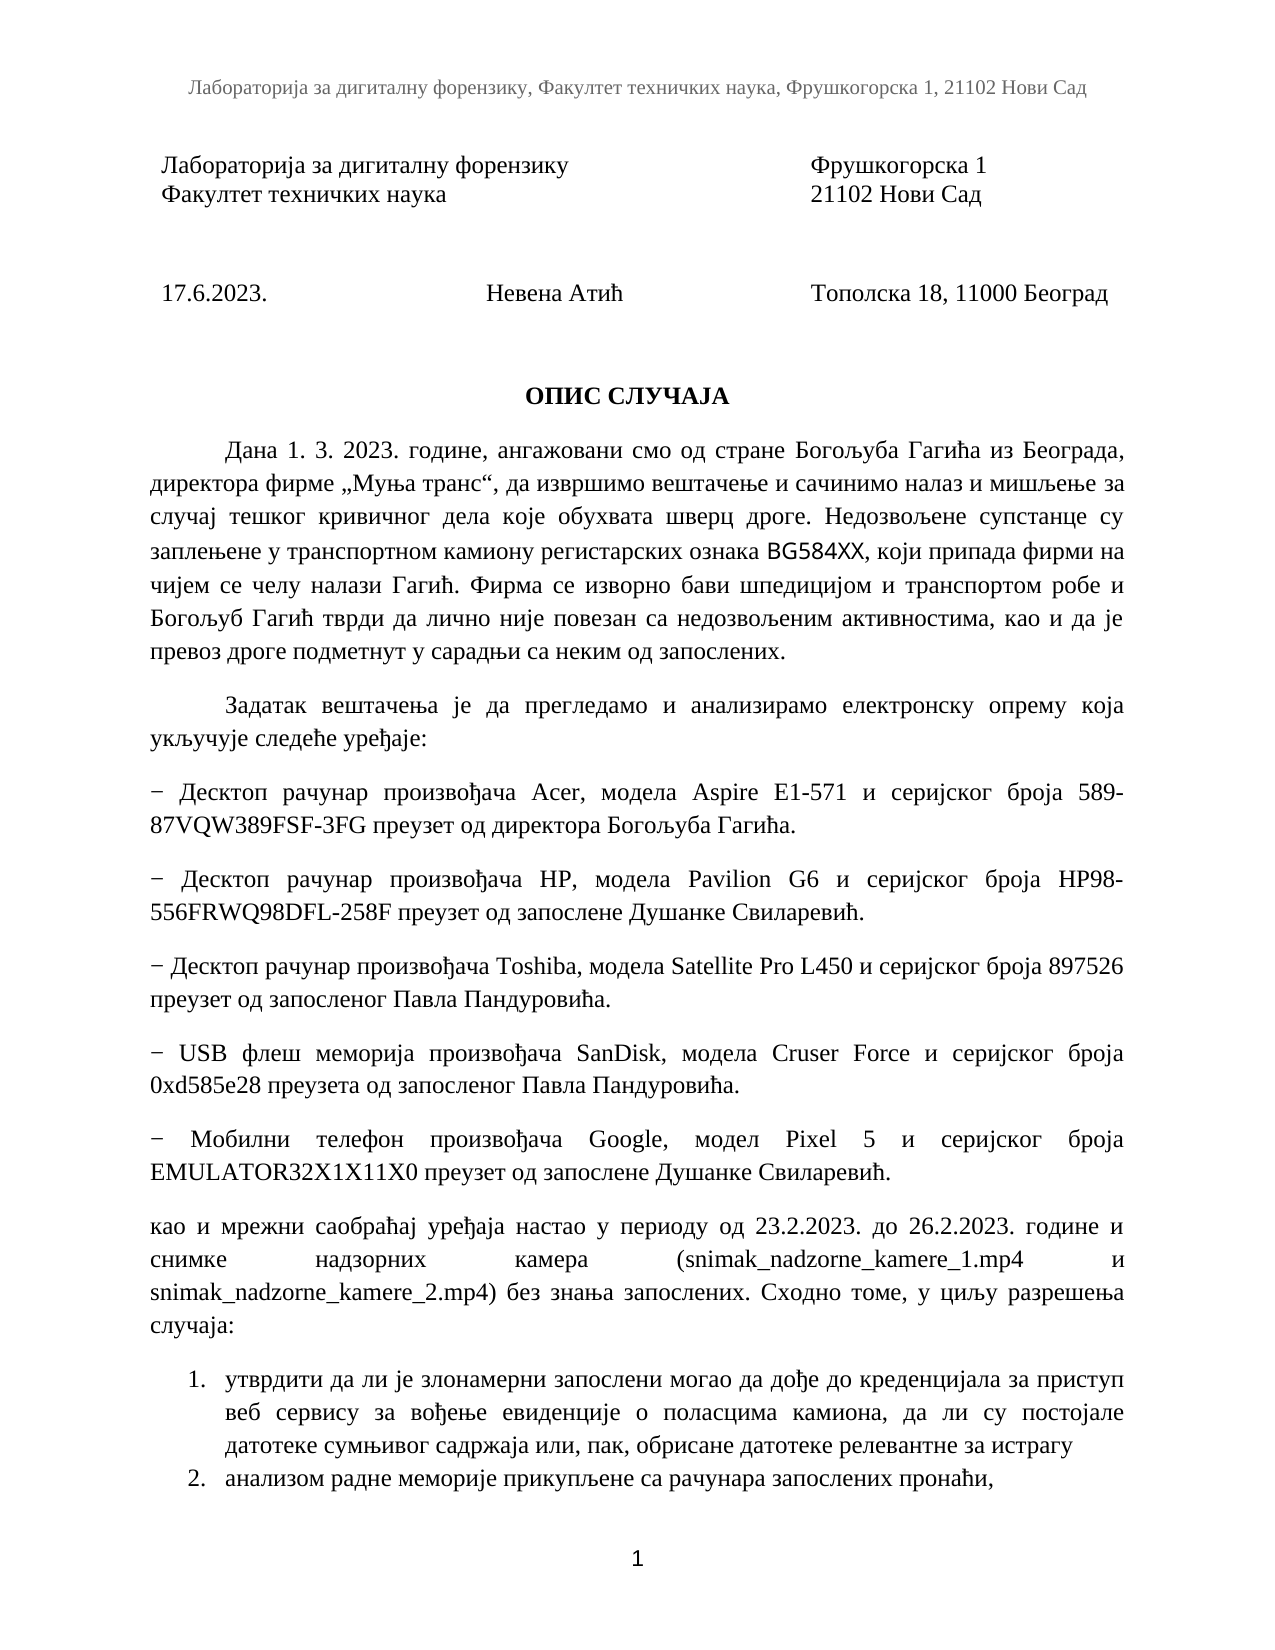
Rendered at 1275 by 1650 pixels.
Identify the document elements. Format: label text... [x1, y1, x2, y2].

text као и мрежни саобраћај уређаја настао у периоду од 23.2.2023. до 26.2.2023. године и снимке надзорних камера (snimak_nadzorne_kamere_1.mp4 и snimak_nadzorne_kamere_2.mp4) без знања запослених. Сходно томе, у циљу разрешења случаја: [150, 1211, 1125, 1339]
table_header Лабораторија за дигиталну форензику Факултет техничких наука [150, 150, 799, 278]
text − Десктоп рачунар произвођача Toshiba, модела Satellite Pro L450 и серијског броја 897526 преузет од запосленог Павла Пандуровића. [150, 951, 1125, 1012]
text ОПИС СЛУЧАЈА [150, 381, 1125, 410]
text − Десктоп рачунар произвођача HP, модела Pavilion G6 и серијског броја HP98-556FRWQ98DFL-258F преузет од запослене Душанке Свиларевић. [150, 864, 1125, 926]
table_cell Тополска 18, 11000 Београд [799, 278, 1124, 327]
text − USB флеш меморија произвођача SanDisk, модела Cruser Force и серијског броја 0xd585e28 преузета од запосленог Павла Пандуровића. [150, 1038, 1125, 1099]
text Дана 1. 3. 2023. године, ангажовани смо од стране Богољуба Гагића из Београда, директора фирме „Муња транс“, да извршимо вештачење и сачинимо налаз и мишљење за случај тешког кривичног дела које обухвата шверц дроге. Недозвољене супстанце су заплењене у транспортном камиону регистарских ознака BG584XX, који припада фирми на чијем се челу налази Гагић. Фирма се изворно бави шпедицијом и транспортом робе и Богољуб Гагић тврди да лично није повезан са недозвољеним активностима, као и да је превоз дроге подметнут у сарадњи са неким од запослених. [150, 435, 1125, 665]
text − Десктоп рачунар произвођача Acer, моделa Aspire E1-571 и серијског броја 589-87VQW389FSF-3FG преузет од директора Богољуба Гагића. [150, 777, 1125, 839]
text − Мобилни телефон произвођача Google, модел Pixel 5 и серијског броја EMULATOR32X1X11X0 преузет од запослене Душанке Свиларевић. [150, 1124, 1125, 1186]
table_cell Невена Атић [475, 278, 799, 327]
table_cell 17.6.2023. [150, 278, 474, 327]
list анализом радне меморије прикупљене са рачунара запослених пронаћи, [187, 1463, 1125, 1492]
list утврдити да ли је злонамерни запослени могао да дође до креденцијала за приступ веб сервису за вођење евиденције о поласцима камиона, да ли су постојале датотеке сумњивог садржаја или, пак, обрисане датотеке релевантне за истрагу [187, 1364, 1125, 1459]
table_header Фрушкогорска 1 21102 Нови Сад [799, 150, 1124, 278]
text Задатак вештачења је да прегледамо и анализирамо електронску опрему која укључује следеће уређаје: [150, 690, 1125, 752]
